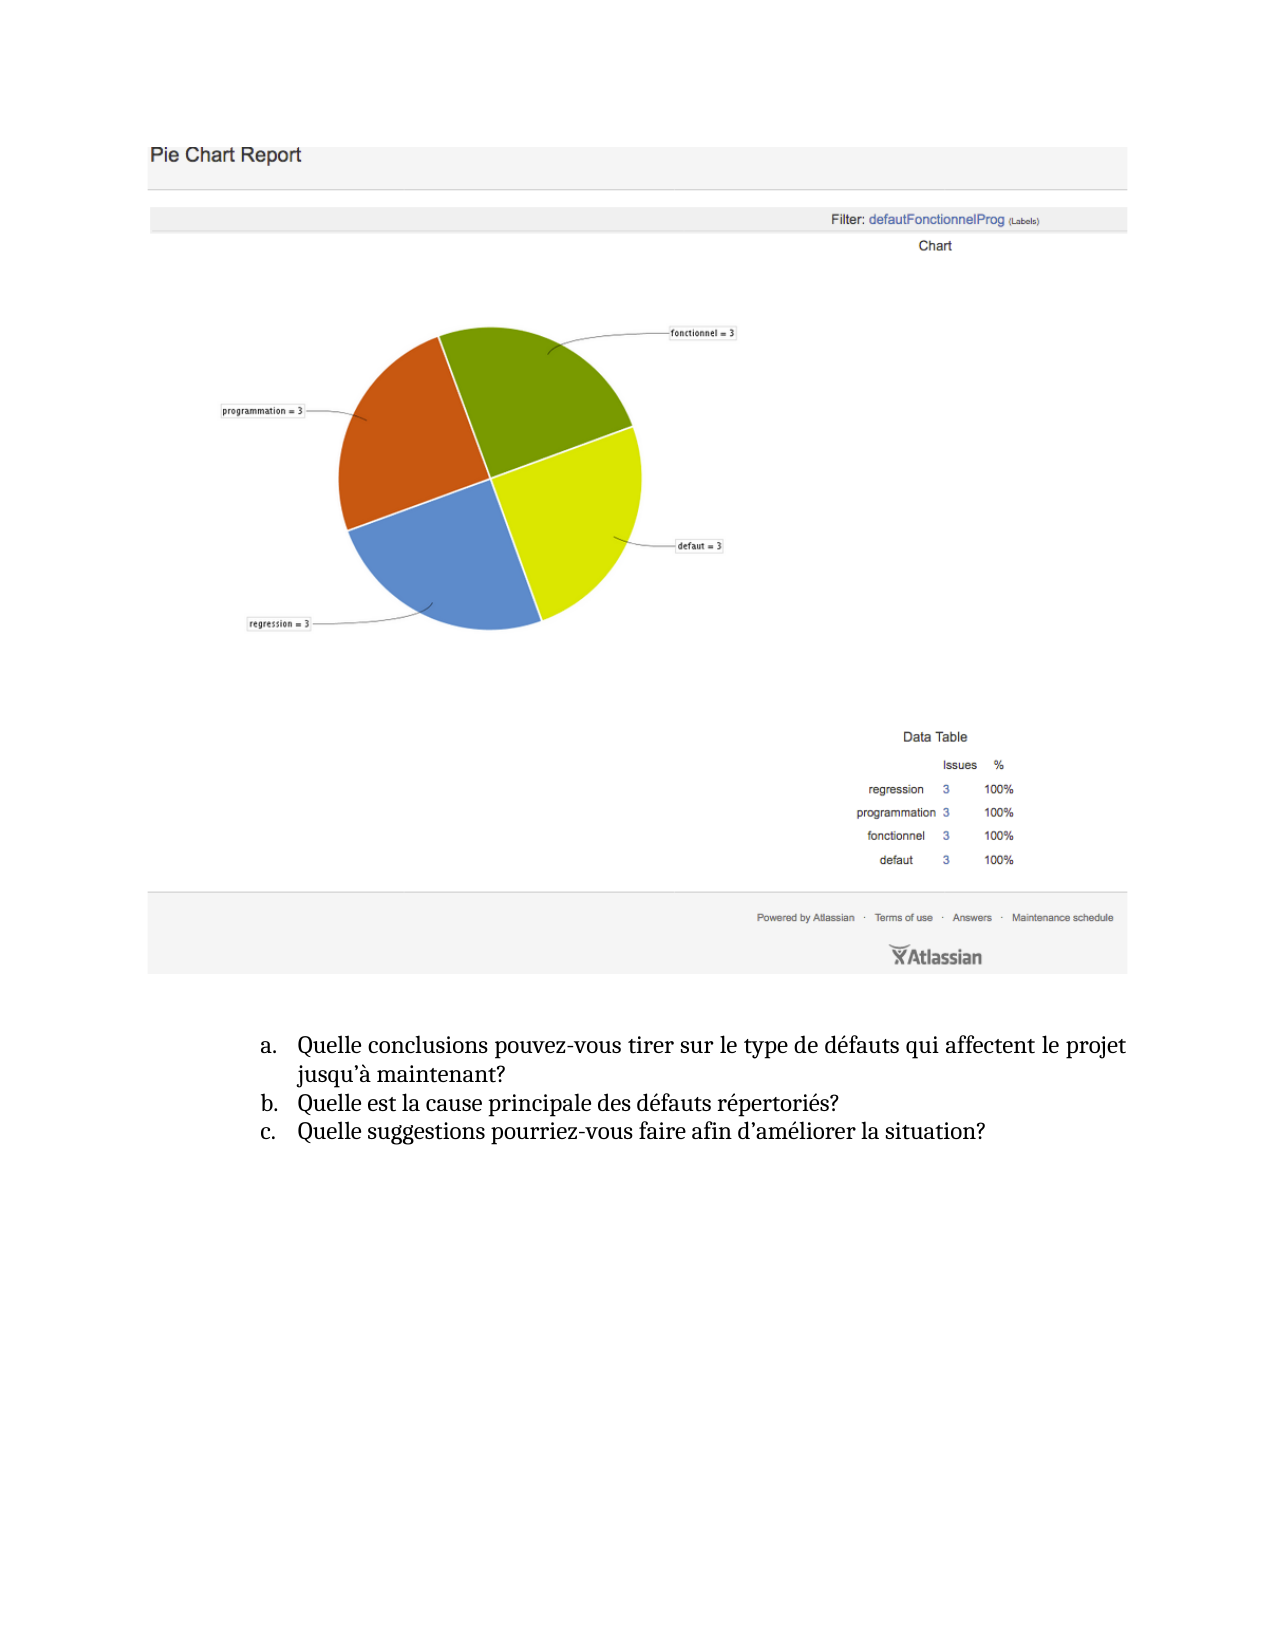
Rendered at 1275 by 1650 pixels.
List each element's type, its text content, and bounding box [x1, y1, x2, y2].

list Quelle conclusions pouvez-vous tirer sur le type de défauts qui affectent le projet jusqu’à maintenant? [260, 1031, 1127, 1088]
list Quelle est la cause principale des défauts répertoriés? [260, 1088, 1127, 1117]
list Quelle suggestions pourriez-vous faire afin d’améliorer la situation? [260, 1117, 1127, 1146]
picture [147, 147, 1128, 974]
